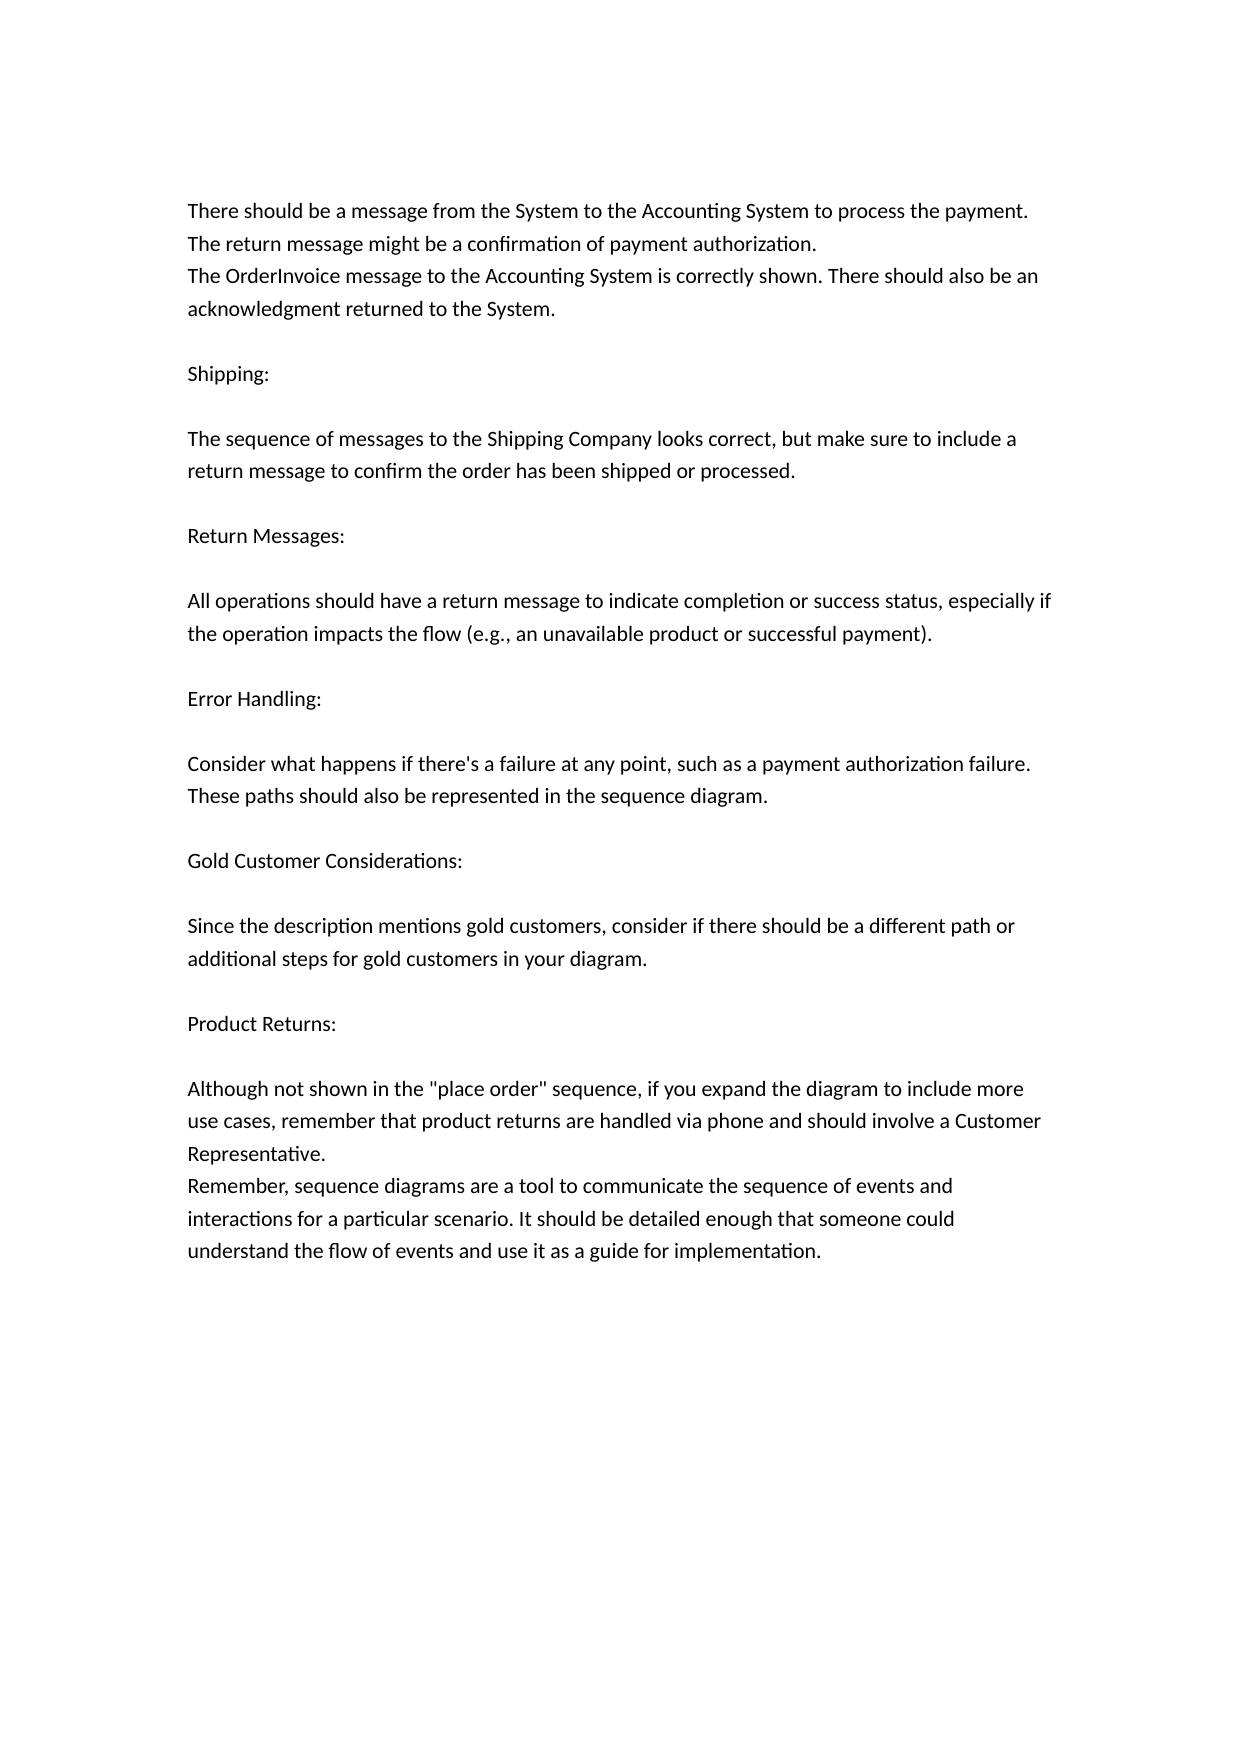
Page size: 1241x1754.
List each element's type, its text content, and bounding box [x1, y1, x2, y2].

text All operations should have a return message to indicate completion or success status, especially if the operation impacts the flow (e.g., an unavailable product or successful payment). [187, 584, 1053, 649]
text Shipping: [187, 357, 1053, 389]
text Although not shown in the "place order" sequence, if you expand the diagram to include more use cases, remember that product returns are handled via phone and should involve a Customer Representative. [187, 1072, 1053, 1169]
text Remember, sequence diagrams are a tool to communicate the sequence of events and interactions for a particular scenario. It should be detailed enough that someone could understand the flow of events and use it as a guide for implementation. [187, 1169, 1053, 1267]
text Error Handling: [187, 682, 1053, 714]
text Since the description mentions gold customers, consider if there should be a different path or additional steps for gold customers in your diagram. [187, 909, 1053, 974]
text The OrderInvoice message to the Accounting System is correctly shown. There should also be an acknowledgment returned to the System. [187, 259, 1053, 324]
text There should be a message from the System to the Accounting System to process the payment. The return message might be a confirmation of payment authorization. [187, 194, 1053, 259]
text Gold Customer Considerations: [187, 844, 1053, 877]
text Product Returns: [187, 1007, 1053, 1039]
text Return Messages: [187, 519, 1053, 552]
text Consider what happens if there's a failure at any point, such as a payment authorization failure. These paths should also be represented in the sequence diagram. [187, 747, 1053, 812]
text The sequence of messages to the Shipping Company looks correct, but make sure to include a return message to confirm the order has been shipped or processed. [187, 422, 1053, 487]
